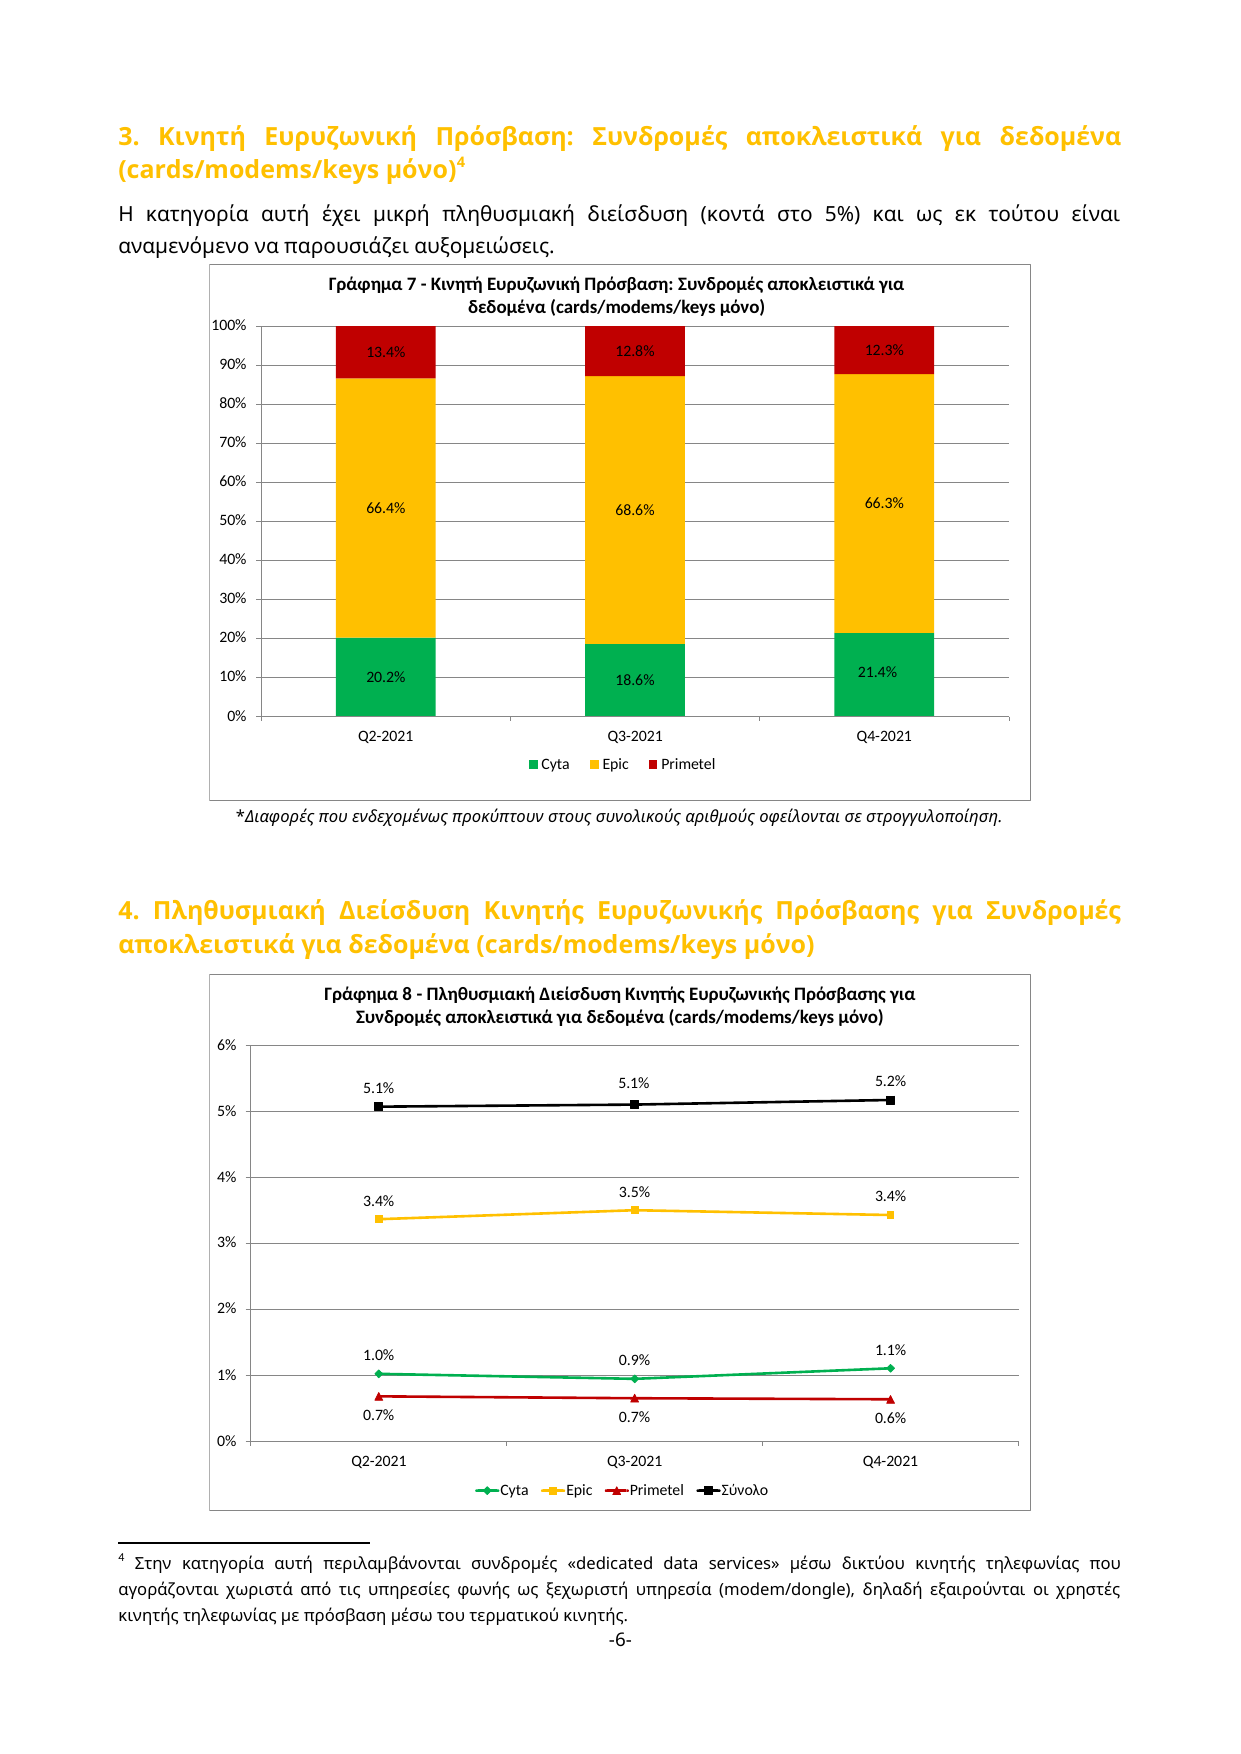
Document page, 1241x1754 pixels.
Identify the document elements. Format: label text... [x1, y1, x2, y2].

text Η κατηγορία αυτή έχει μικρή πληθυσμιακή διείσδυση (κοντά στο 5%) και ως εκ τούτου είναι αναμενόμενο να παρουσιάζει αυξομειώσεις. [118, 199, 1122, 260]
subtitle 3. Κινητή Ευρυζωνική Πρόσβαση: Συνδρομές αποκλειστικά για δεδομένα (cards/modems/keys μόνο) [118, 118, 1122, 186]
text *Διαφορές που ενδεχομένως προκύπτουν στους συνολικούς αριθμούς οφείλονται σε στρογγυλοποίηση. [118, 805, 1122, 828]
subtitle 4. Πληθυσμιακή Διείσδυση Κινητής Ευρυζωνικής Πρόσβασης για Συνδρομές αποκλειστικά για δεδομένα (cards/modems/keys μόνο) [118, 893, 1122, 961]
